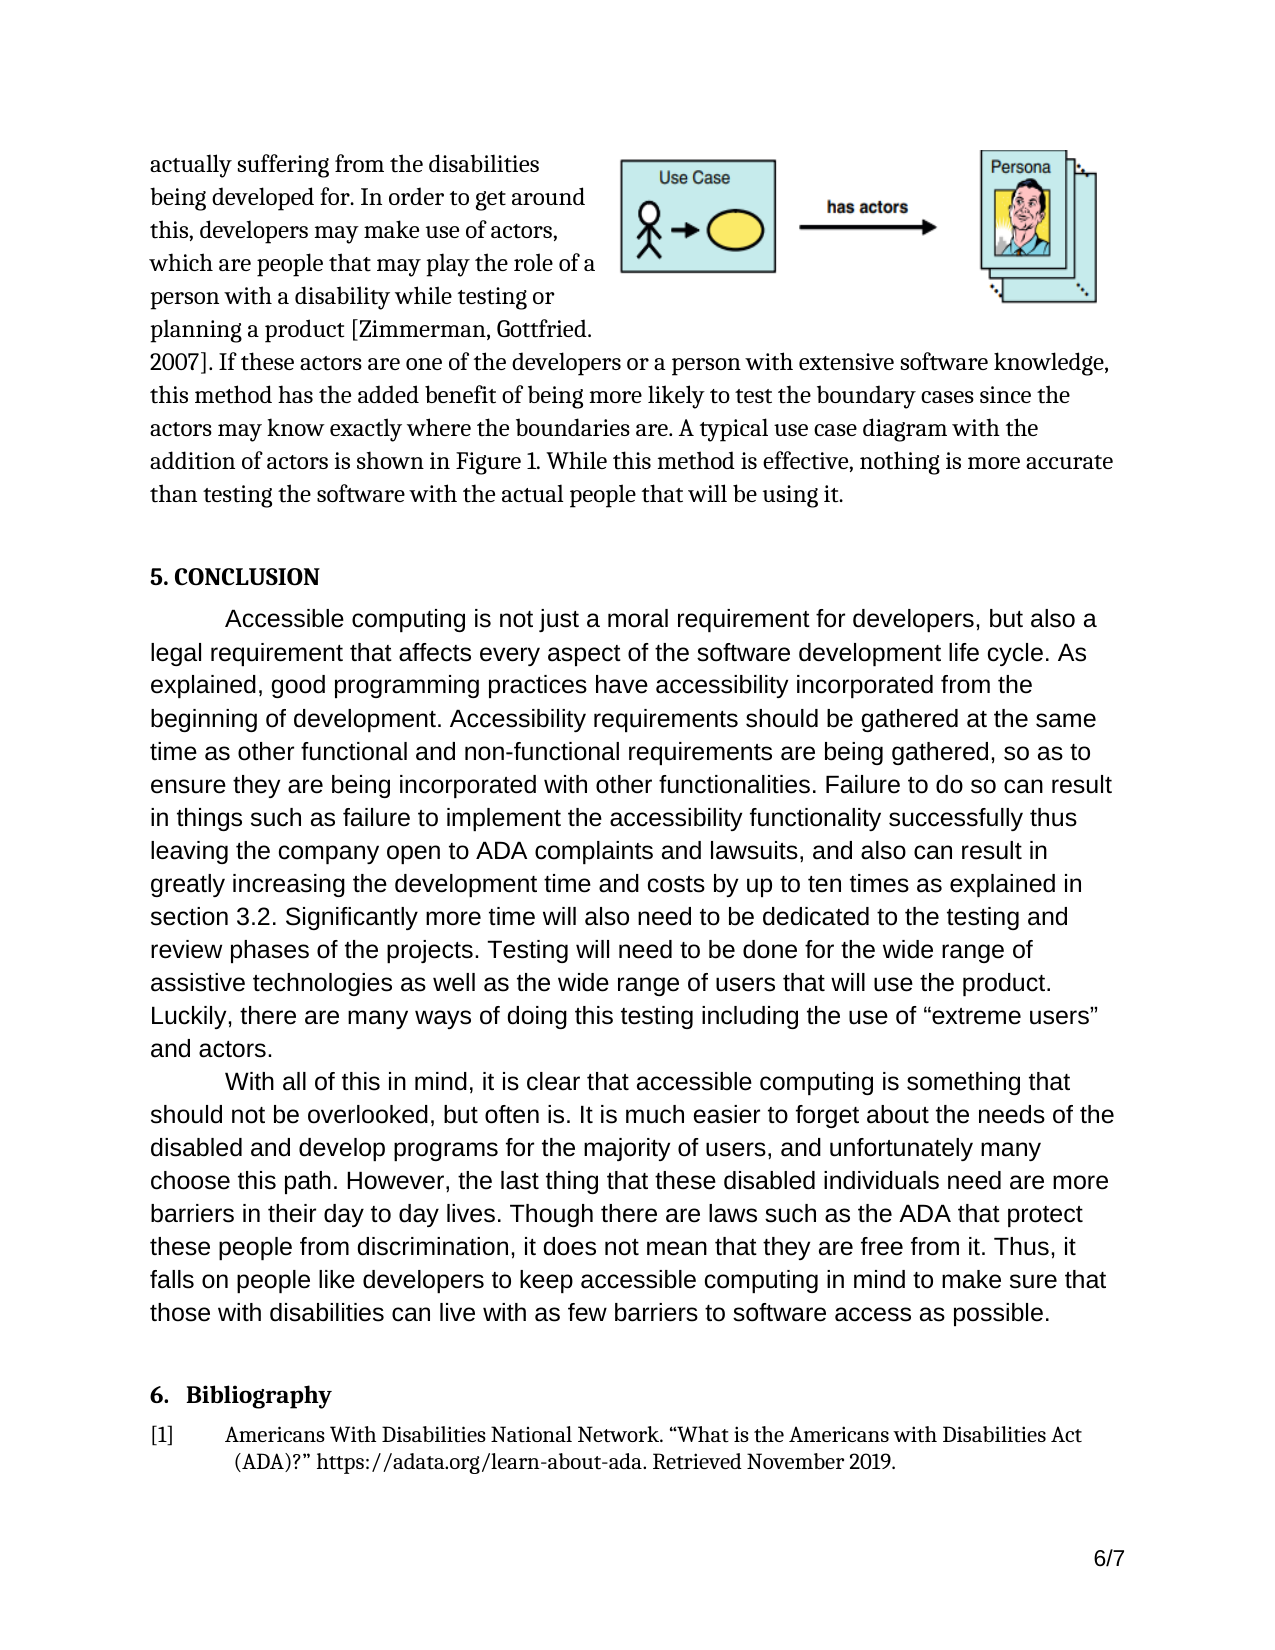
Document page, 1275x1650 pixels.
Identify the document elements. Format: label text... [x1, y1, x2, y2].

subtitle 5. CONCLUSION [150, 563, 1125, 592]
text With all of this in mind, it is clear that accessible computing is something that should not be overlooked, but often is. It is much easier to forget about the needs of the disabled and develop programs for the majority of users, and unfortunately many choose this path. However, the last thing that these disabled individuals need are more barriers in their day to day lives. Though there are laws such as the ADA that protect these people from discrimination, it does not mean that they are free from it. Thus, it falls on people like developers to keep accessible computing in mind to make sure that those with disabilities can live with as few barriers to software access as possible. [150, 1067, 1125, 1327]
subtitle 6. Bibliography [150, 1381, 1125, 1410]
picture [614, 150, 1114, 324]
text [150, 150, 1125, 509]
text Accessible computing is not just a moral requirement for developers, but also a legal requirement that affects every aspect of the software development life cycle. As explained, good programming practices have accessibility incorporated from the beginning of development. Accessibility requirements should be gathered at the same time as other functional and non-functional requirements are being gathered, so as to ensure they are being incorporated with other functionalities. Failure to do so can result in things such as failure to implement the accessibility functionality successfully thus leaving the company open to ADA complaints and lawsuits, and also can result in greatly increasing the development time and costs by up to ten times as explained in section 3.2. Significantly more time will also need to be dedicated to the testing and review phases of the projects. Testing will need to be done for the wide range of assistive technologies as well as the wide range of users that will use the product. Luckily, there are many ways of doing this testing including the use of “extreme users” and actors. [150, 604, 1125, 1062]
text [1] Americans With Disabilities National Network. “What is the Americans with Disabilities Act ppppppp(ADA)?” https://adata.org/learn-about-ada. Retrieved November 2019. [150, 1422, 1125, 1475]
